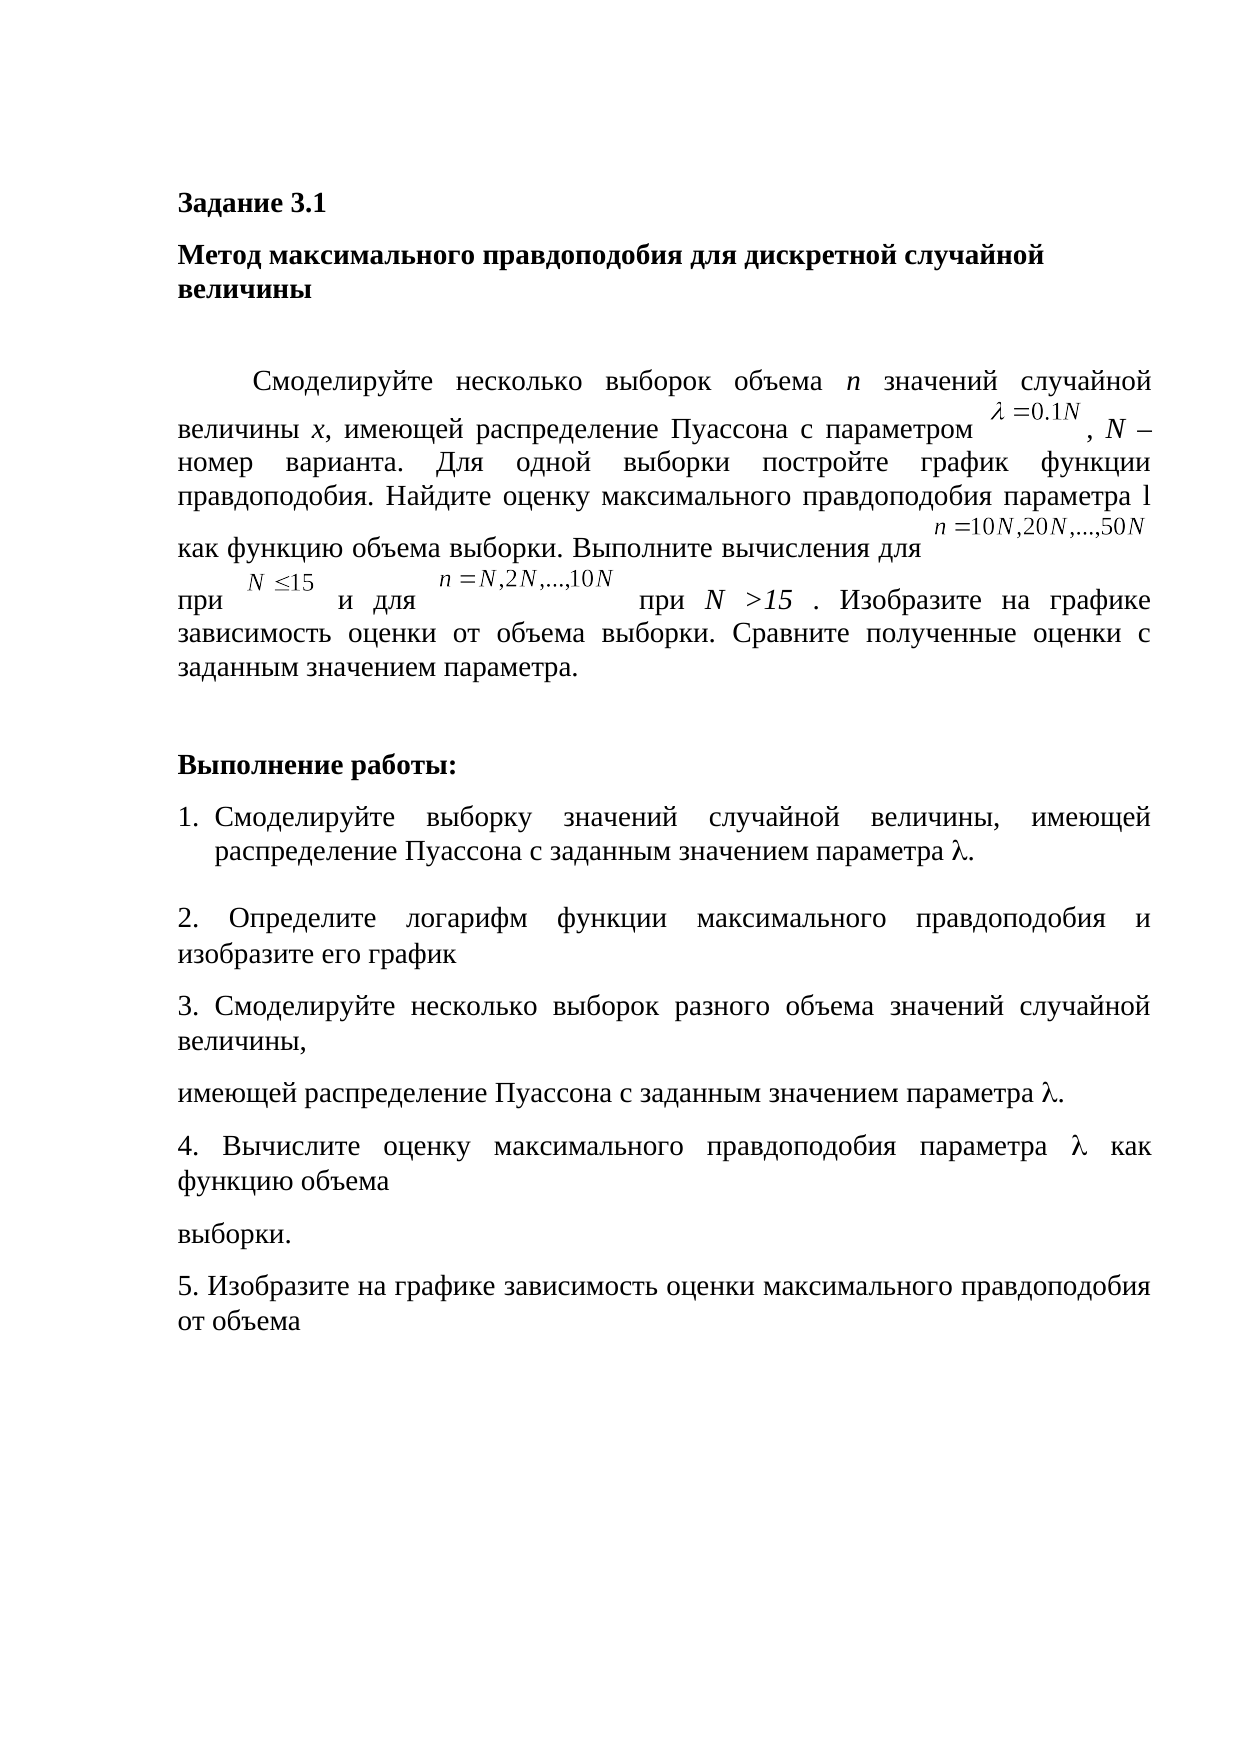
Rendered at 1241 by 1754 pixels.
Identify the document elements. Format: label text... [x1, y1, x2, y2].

text имеющей распределение Пуассона с заданным значением параметра . [177, 1076, 1152, 1109]
text выборки. [177, 1216, 1152, 1249]
text 4. Вычислите оценку максимального правдоподобия параметра  как функцию объема [177, 1128, 1152, 1197]
text 5. Изобразите на графике зависимость оценки максимального правдоподобия от объема [177, 1268, 1152, 1337]
list Смоделируйте выборку значений случайной величины, имеющей распределение Пуассона с заданным значением параметра . [177, 799, 1152, 867]
text Выполнение работы: [177, 747, 1152, 781]
text Задание 3.1 [177, 185, 1152, 219]
text Метод максимального правдоподобия для дискретной случайной величины [177, 237, 1152, 304]
text 3. Смоделируйте несколько выборок разного объема значений случайной величины, [177, 988, 1152, 1057]
text 2. Определите логарифм функции максимального правдоподобия и изобразите его график [177, 900, 1152, 969]
text Смоделируйте несколько выборок объема п значений случайной величины x, имеющей распределение Пуассона с параметром , N – номер варианта. Для одной выборки постройте график функции правдоподобия. Найдите оценку максимального правдоподобия параметра l как функцию объема выборки. Выполните вычисления для при и для при N >15 . Изобразите на графике зависимость оценки от объема выборки. Сравните полученные оценки с заданным значением параметра. [177, 363, 1152, 683]
